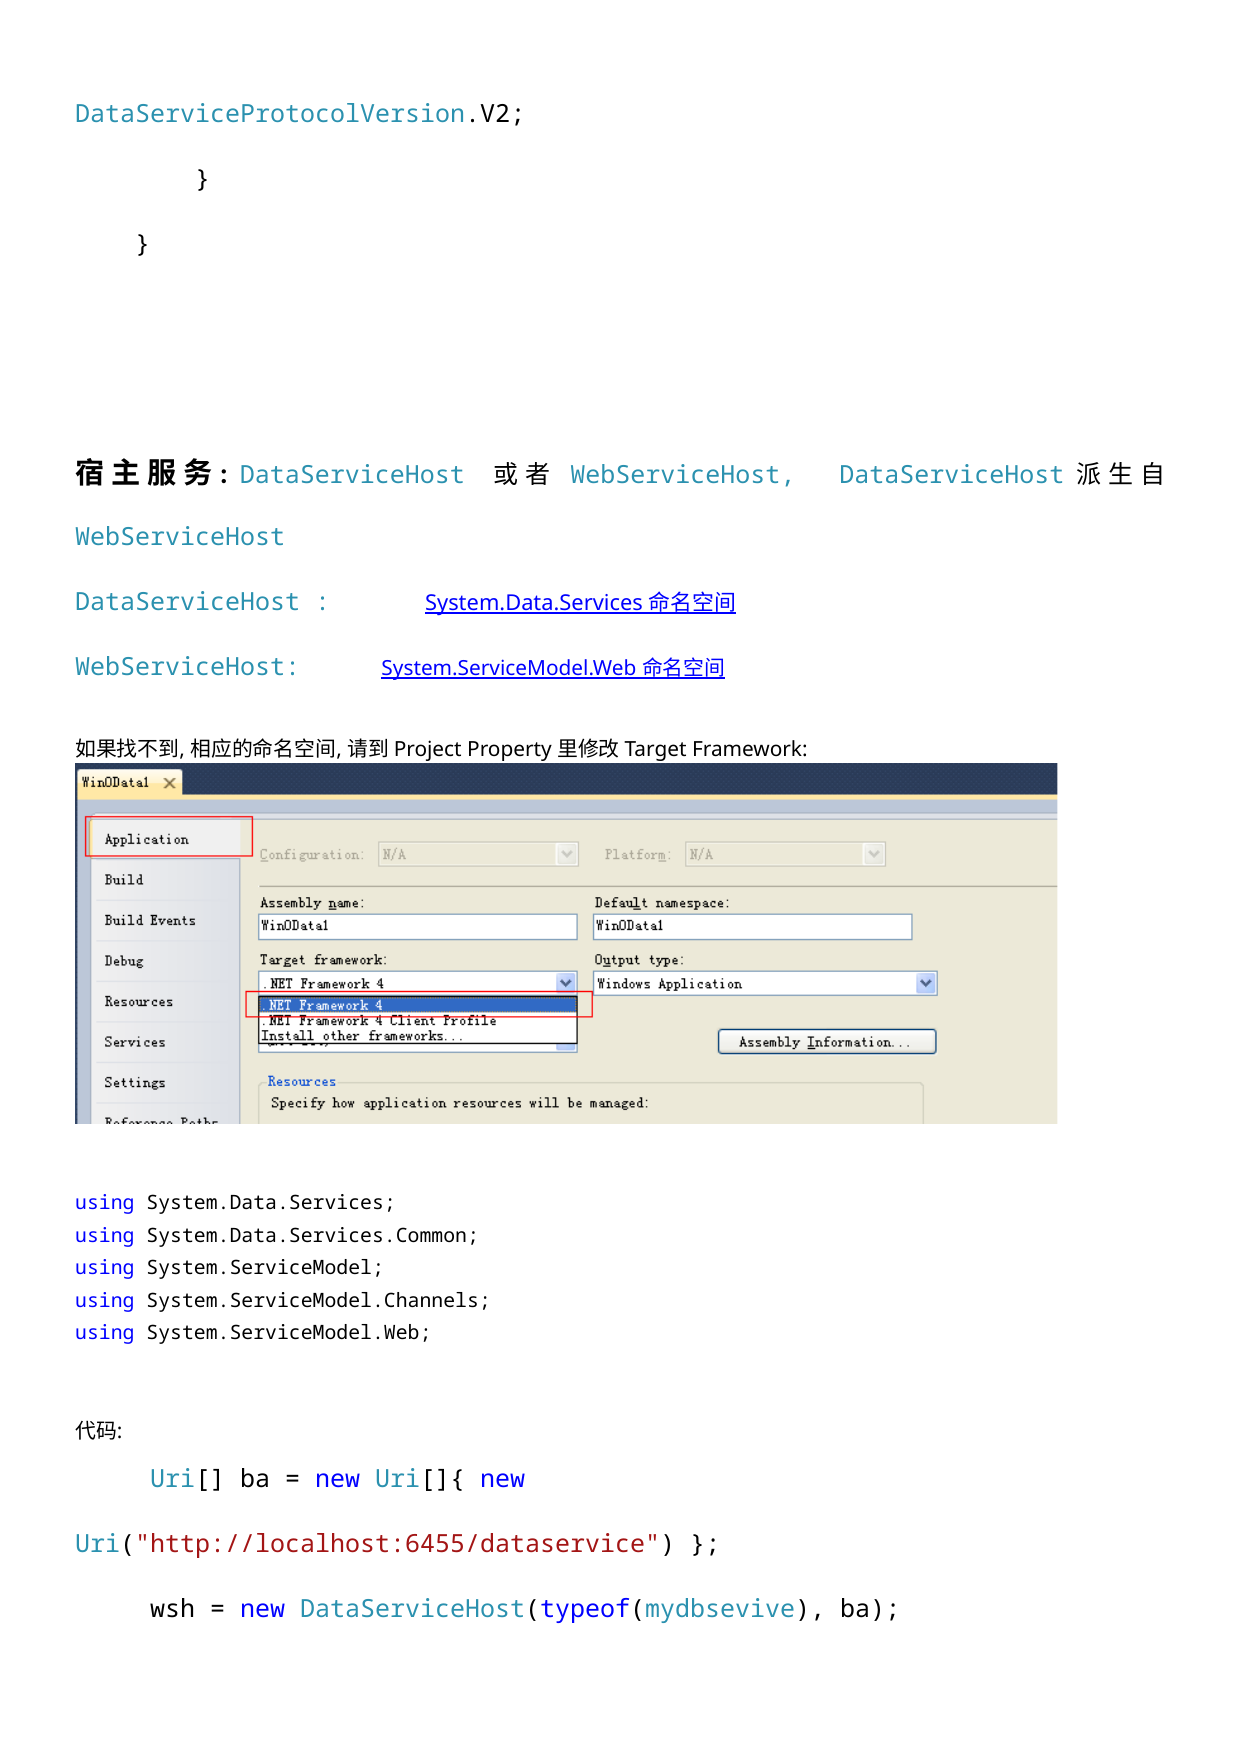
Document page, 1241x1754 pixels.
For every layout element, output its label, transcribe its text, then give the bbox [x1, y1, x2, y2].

text using System.Data.Services.Common; [75, 1218, 1165, 1251]
text } [75, 211, 1165, 276]
text 代码: [75, 1413, 1165, 1446]
text 宿主服务: DataServiceHost 或者 WebServiceHost, DataServiceHost派生自WebServiceHost [75, 438, 1165, 568]
text DataServiceHost : System.Data.Services 命名空间 [75, 568, 1165, 633]
text using System.ServiceModel.Channels; [75, 1283, 1165, 1316]
text using System.Data.Services; [75, 1186, 1165, 1218]
text using System.ServiceModel; [75, 1251, 1165, 1283]
text using System.ServiceModel.Web; [75, 1316, 1165, 1348]
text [75, 1446, 1165, 1576]
picture [75, 763, 1058, 1124]
text 如果找不到, 相应的命名空间, 请到 Project Property 里修改 Target Framework: [75, 731, 1165, 763]
text WebServiceHost: System.ServiceModel.Web 命名空间 [75, 633, 1165, 698]
text } [75, 146, 1165, 211]
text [75, 81, 1165, 146]
text wsh = new DataServiceHost(typeof(mydbsevive), ba); [75, 1576, 1165, 1641]
